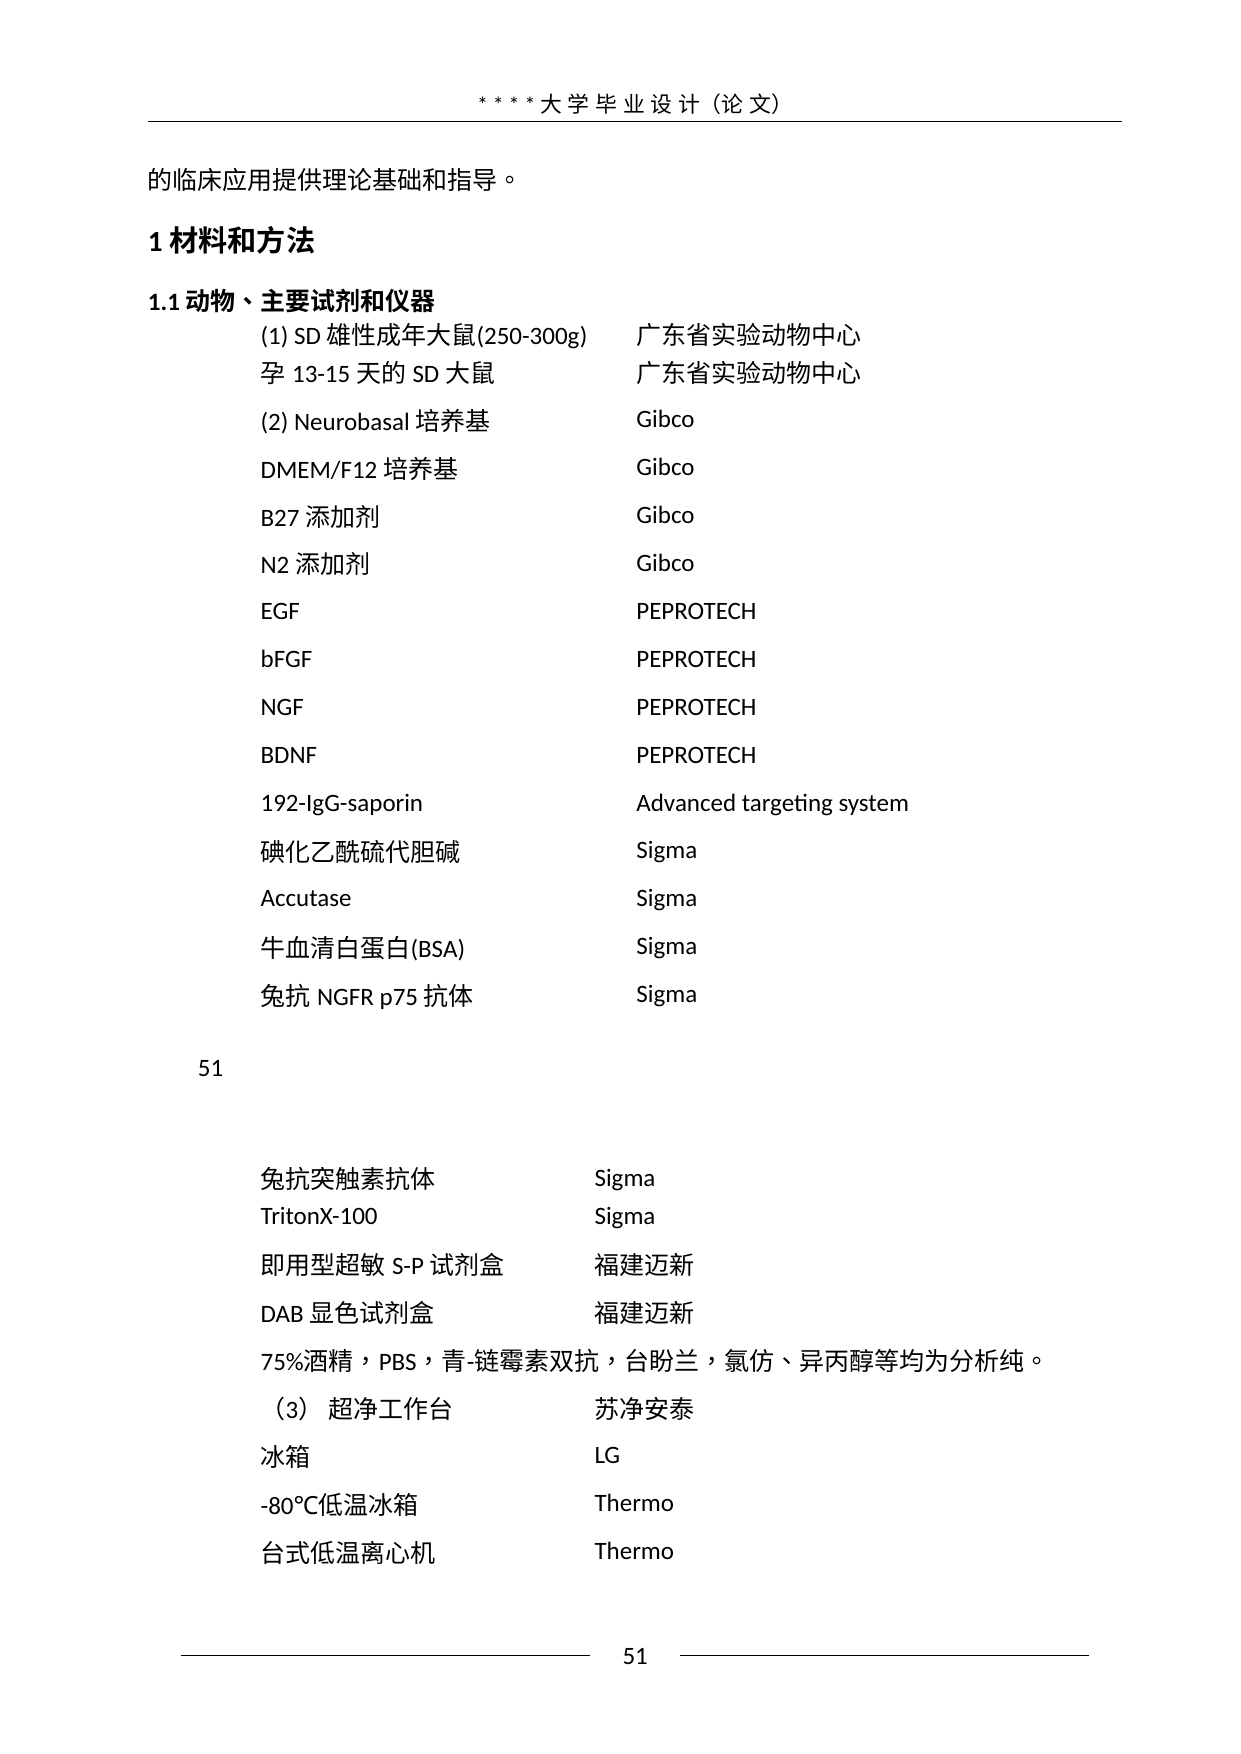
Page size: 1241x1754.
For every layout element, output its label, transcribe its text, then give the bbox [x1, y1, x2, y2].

table_cell EGF [260, 595, 636, 643]
table_cell -80℃低温冰箱 [260, 1488, 594, 1536]
subtitle 1 材料和方法 [148, 220, 1122, 260]
table_cell PEPROTECH [636, 643, 948, 691]
table_cell Advanced targeting system [636, 787, 948, 835]
table_cell 75%酒精，PBS，青-链霉素双抗，台盼兰，氯仿、异丙醇等均为分析纯。 [260, 1344, 1101, 1392]
table_cell 兔抗 NGFR p75 抗体 [260, 979, 636, 1016]
table_header (1) SD 雄性成年大鼠(250-300g) [260, 318, 636, 356]
table_header 广东省实验动物中心 [636, 318, 948, 356]
table_cell B27 添加剂 [260, 499, 636, 547]
subtitle 1.1 动物、主要试剂和仪器 [148, 284, 1122, 318]
table_cell Accutase [260, 883, 636, 931]
table_cell 即用型超敏 S-P 试剂盒 [260, 1248, 594, 1296]
table_header 兔抗突触素抗体 [260, 1131, 594, 1200]
table_cell 冰箱 [260, 1440, 594, 1488]
table_cell bFGF [260, 643, 636, 691]
table_cell Sigma [636, 931, 948, 978]
table_cell DAB 显色试剂盒 [260, 1296, 594, 1344]
table_cell Sigma [636, 883, 948, 931]
table_cell 福建迈新 [594, 1296, 1101, 1344]
table_cell Gibco [636, 451, 948, 499]
table_cell (2) Neurobasal 培养基 [260, 404, 636, 451]
table_cell 福建迈新 [594, 1248, 1101, 1296]
table_cell BDNF [260, 739, 636, 787]
table_cell PEPROTECH [636, 595, 948, 643]
table_cell Gibco [636, 404, 948, 451]
table_cell 台式低温离心机 [260, 1536, 594, 1583]
table_cell TritonX-100 [260, 1200, 594, 1248]
table_cell Sigma [636, 835, 948, 883]
table_cell Sigma [594, 1200, 1101, 1248]
table_cell Thermo [594, 1536, 1101, 1583]
table_cell 牛血清白蛋白(BSA) [260, 931, 636, 978]
table_cell 碘化乙酰硫代胆碱 [260, 835, 636, 883]
table_header Sigma [594, 1131, 1101, 1200]
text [148, 148, 1122, 196]
text 51 [148, 1035, 1122, 1083]
table_cell Thermo [594, 1488, 1101, 1536]
table_cell DMEM/F12 培养基 [260, 451, 636, 499]
table_cell NGF [260, 691, 636, 739]
table_cell （3） 超净工作台 [260, 1392, 594, 1440]
table_cell 广东省实验动物中心 [636, 356, 948, 403]
table_cell PEPROTECH [636, 739, 948, 787]
table_cell Gibco [636, 499, 948, 547]
table_cell Gibco [636, 547, 948, 595]
table_cell LG [594, 1440, 1101, 1488]
table_cell 孕 13-15 天的 SD 大鼠 [260, 356, 636, 403]
table_cell Sigma [636, 979, 948, 1016]
table_cell 192-IgG-saporin [260, 787, 636, 835]
table_cell 苏净安泰 [594, 1392, 1101, 1440]
table_cell N2 添加剂 [260, 547, 636, 595]
table_cell PEPROTECH [636, 691, 948, 739]
